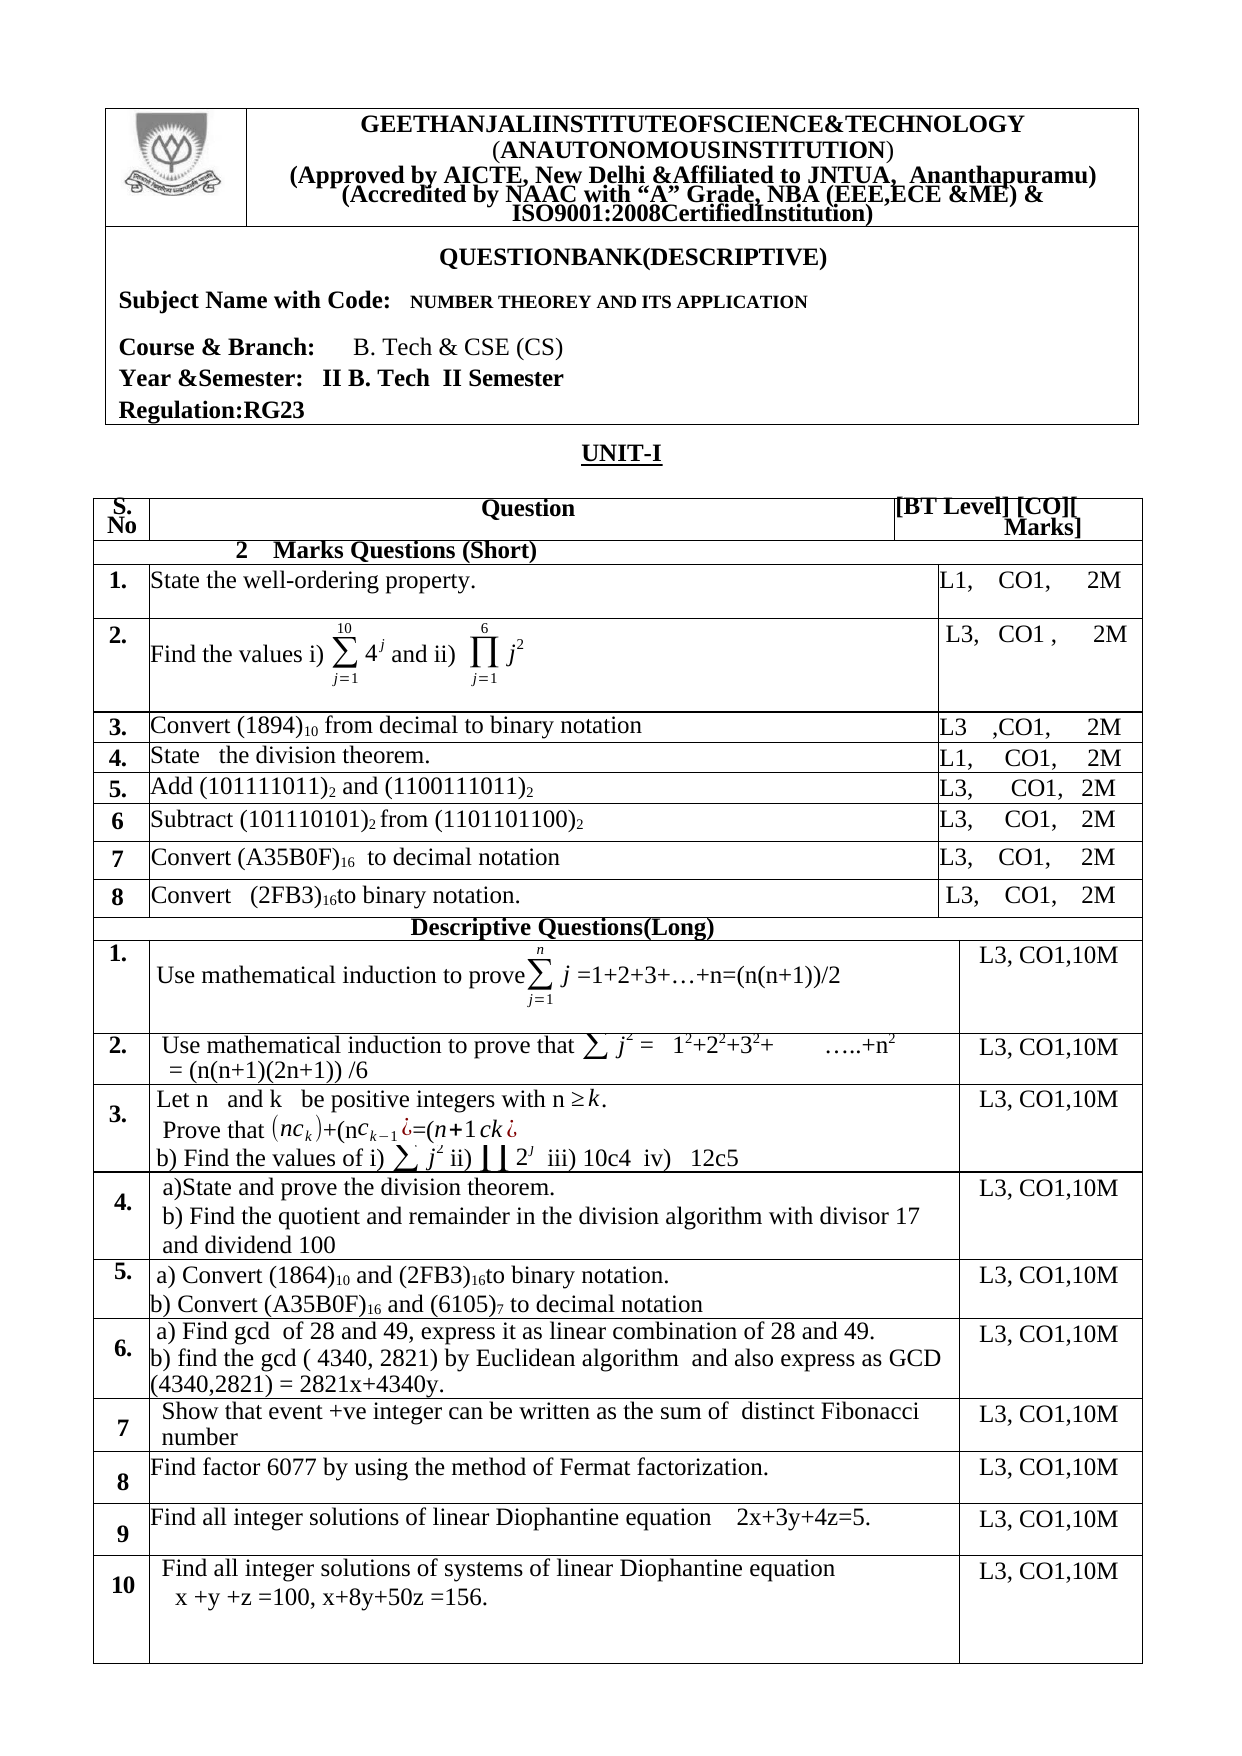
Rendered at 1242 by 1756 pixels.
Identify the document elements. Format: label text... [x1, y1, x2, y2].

subtitle UNIT-I [90, 438, 1153, 467]
table_cell L3, CO1,10M [960, 1319, 1142, 1398]
table_cell Descriptive Questions(Long) [708, 918, 1142, 940]
table_cell Use mathematical induction to prove that = 12+22+32+ …..+n2 = (n(n+1)(2n+1)) /6 [150, 1034, 959, 1083]
table_cell Add (101111011)2 and (1100111011)2 [150, 773, 938, 803]
table_cell Find all integer solutions of systems of linear Diophantine equation x +y +z =100, x+8y+50z =156. [150, 1556, 959, 1663]
table_cell L3, CO1,10M [960, 1556, 1142, 1663]
table_cell L3, CO1, 2M [939, 880, 1142, 917]
table_cell Find all integer solutions of linear Diophantine equation 2x+3y+4z=5. [150, 1504, 959, 1555]
table_cell L3, CO1, 2M [939, 773, 1142, 803]
table_cell L3, CO1,10M [960, 1034, 1142, 1083]
table_cell 7 [94, 1399, 149, 1451]
table_cell State the division theorem. [150, 743, 938, 772]
table_cell 2. [94, 1034, 149, 1083]
table_cell L1, CO1, 2M [939, 743, 1142, 772]
table_cell Subtract (101110101)2 from (1101101100)2 [150, 804, 938, 841]
table_cell L3, CO1,10M [960, 1504, 1142, 1555]
table_cell a) Find gcd of 28 and 49, express it as linear combination of 28 and 49. b) find the gcd ( 4340, 2821) by Euclidean algorithm and also express as GCD (4340,2821) = 2821x+4340y. [150, 1319, 959, 1398]
table_cell L3 ,CO1, 2M [939, 713, 1142, 742]
table_cell L3, CO1, 2M [939, 804, 1142, 841]
table_cell QUESTIONBANK(DESCRIPTIVE) Subject Name with Code: NUMBER THEOREY AND ITS APPLICATION Course & Branch: B. Tech & CSE (CS) Year &Semester: II B. Tech II Semester Regulation:RG23 [106, 227, 1138, 424]
table_cell 8 [94, 1452, 149, 1503]
table_cell Convert (1894)10 from decimal to binary notation [150, 713, 938, 742]
table_cell State the well-ordering property. [150, 565, 938, 618]
table_cell 1. [94, 941, 149, 1033]
table_cell 2. [94, 619, 149, 711]
table_cell Show that event +ve integer can be written as the sum of distinct Fibonacci number [150, 1399, 959, 1451]
table_header [106, 109, 246, 226]
table_cell 7 [94, 842, 149, 879]
table_cell Let n and k be positive integers with n . Prove that +(n=( b) Find the values of i) ii) iii) 10c4 iv) 12c5 [150, 1085, 959, 1171]
table_cell Find factor 6077 by using the method of Fermat factorization. [150, 1452, 959, 1503]
table_cell 2 Marks Questions (Short) [94, 541, 1142, 564]
table_cell a)State and prove the division theorem. b) Find the quotient and remainder in the division algorithm with divisor 17 and dividend 100 [150, 1173, 959, 1259]
table_header [BT Level] [CO][ Marks] [895, 499, 1142, 540]
table_cell 3. [94, 713, 149, 742]
table_cell 9 [94, 1504, 149, 1555]
table_cell Use mathematical induction to prove =1+2+3+…+n=(n(n+1))/2 [150, 941, 959, 1033]
table_cell L3, CO1,10M [960, 1085, 1142, 1171]
table_cell L3, CO1,10M [960, 1260, 1142, 1318]
table_cell 8 [94, 880, 149, 917]
table_cell Convert (A35B0F)16 to decimal notation [150, 842, 938, 879]
table_header GEETHANJALIINSTITUTEOFSCIENCE&TECHNOLOGY (ANAUTONOMOUSINSTITUTION) (Approved by AICTE, New Delhi &Affiliated to JNTUA, Ananthapuramu) (Accredited by NAAC with “A” Grade, NBA (EEE,ECE &ME) & ISO9001:2008CertifiedInstitution) [247, 109, 1138, 226]
table_cell 6. [94, 1319, 149, 1398]
table_cell 5. [94, 773, 149, 803]
table_cell L3, CO1, 2M [939, 842, 1142, 879]
picture [120, 109, 225, 196]
table_cell Find the values i) and ii) [150, 619, 938, 711]
table_cell Descriptive Questions(Long) [94, 918, 649, 940]
table_cell L3, CO1,10M [960, 1173, 1142, 1259]
table_cell L1, CO1, 2M [939, 565, 1142, 618]
table_cell L3, CO1,10M [960, 1399, 1142, 1451]
table_cell 4. [94, 743, 149, 772]
table_cell 6 [94, 804, 149, 841]
table_cell a) Convert (1864)10 and (2FB3)16to binary notation. b) Convert (A35B0F)16 and (6105)7 to decimal notation [150, 1260, 959, 1318]
table_cell 5. [94, 1260, 149, 1318]
table_cell 10 [94, 1556, 149, 1663]
table_cell 1. [94, 565, 149, 618]
table_cell L3, CO1,10M [960, 1452, 1142, 1503]
table_cell Convert (2FB3)16to binary notation. [150, 880, 938, 917]
table_cell L3, CO1 , 2M [939, 619, 1142, 711]
table_header S. No [94, 499, 149, 540]
table_cell 3. [94, 1085, 149, 1171]
table_cell L3, CO1,10M [960, 941, 1142, 1033]
table_cell 4. [94, 1173, 149, 1259]
table_header Question [150, 499, 894, 540]
